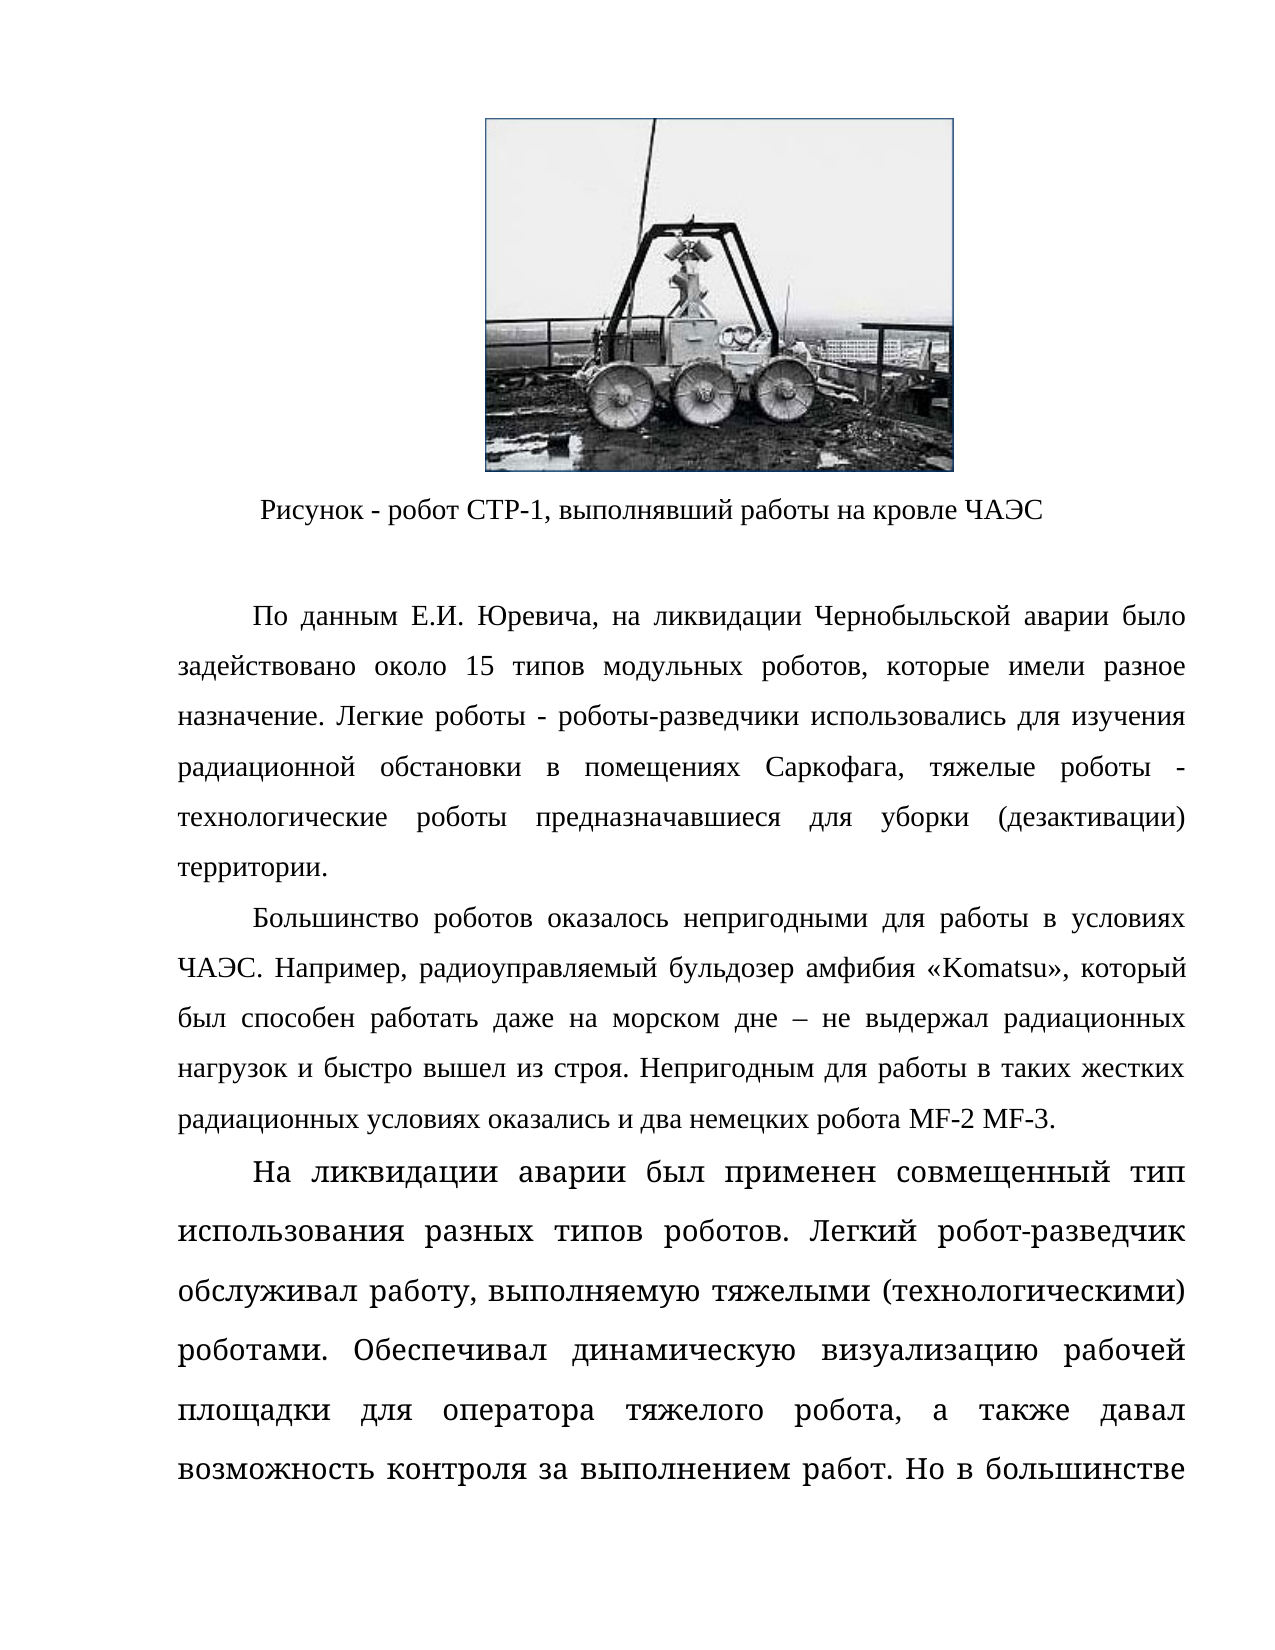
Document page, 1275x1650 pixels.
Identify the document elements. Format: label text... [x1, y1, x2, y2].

text Большинство роботов оказалось непригодными для работы в условиях ЧАЭС. Например, радиоуправляемый бульдозер амфибия «Komatsu», который был способен работать даже на морском дне – не выдержал радиационных нагрузок и быстро вышел из строя. Непригодным для работы в таких жестких радиационных условиях оказались и два немецких робота MF-2 MF-3. [177, 900, 1186, 1134]
text Рисунок - робот СТР-1, выполнявший работы на кровле ЧАЭС [177, 488, 1186, 528]
picture [485, 118, 954, 472]
text По данным Е.И. Юревича, на ликвидации Чернобыльской аварии было задействовано около 15 типов модульных роботов, которые имели разное назначение. Легкие роботы - роботы-разведчики использовались для изучения радиационной обстановки в помещениях Саркофага, тяжелые роботы - технологические роботы предназначавшиеся для уборки (дезактивации) территории. [177, 598, 1186, 883]
